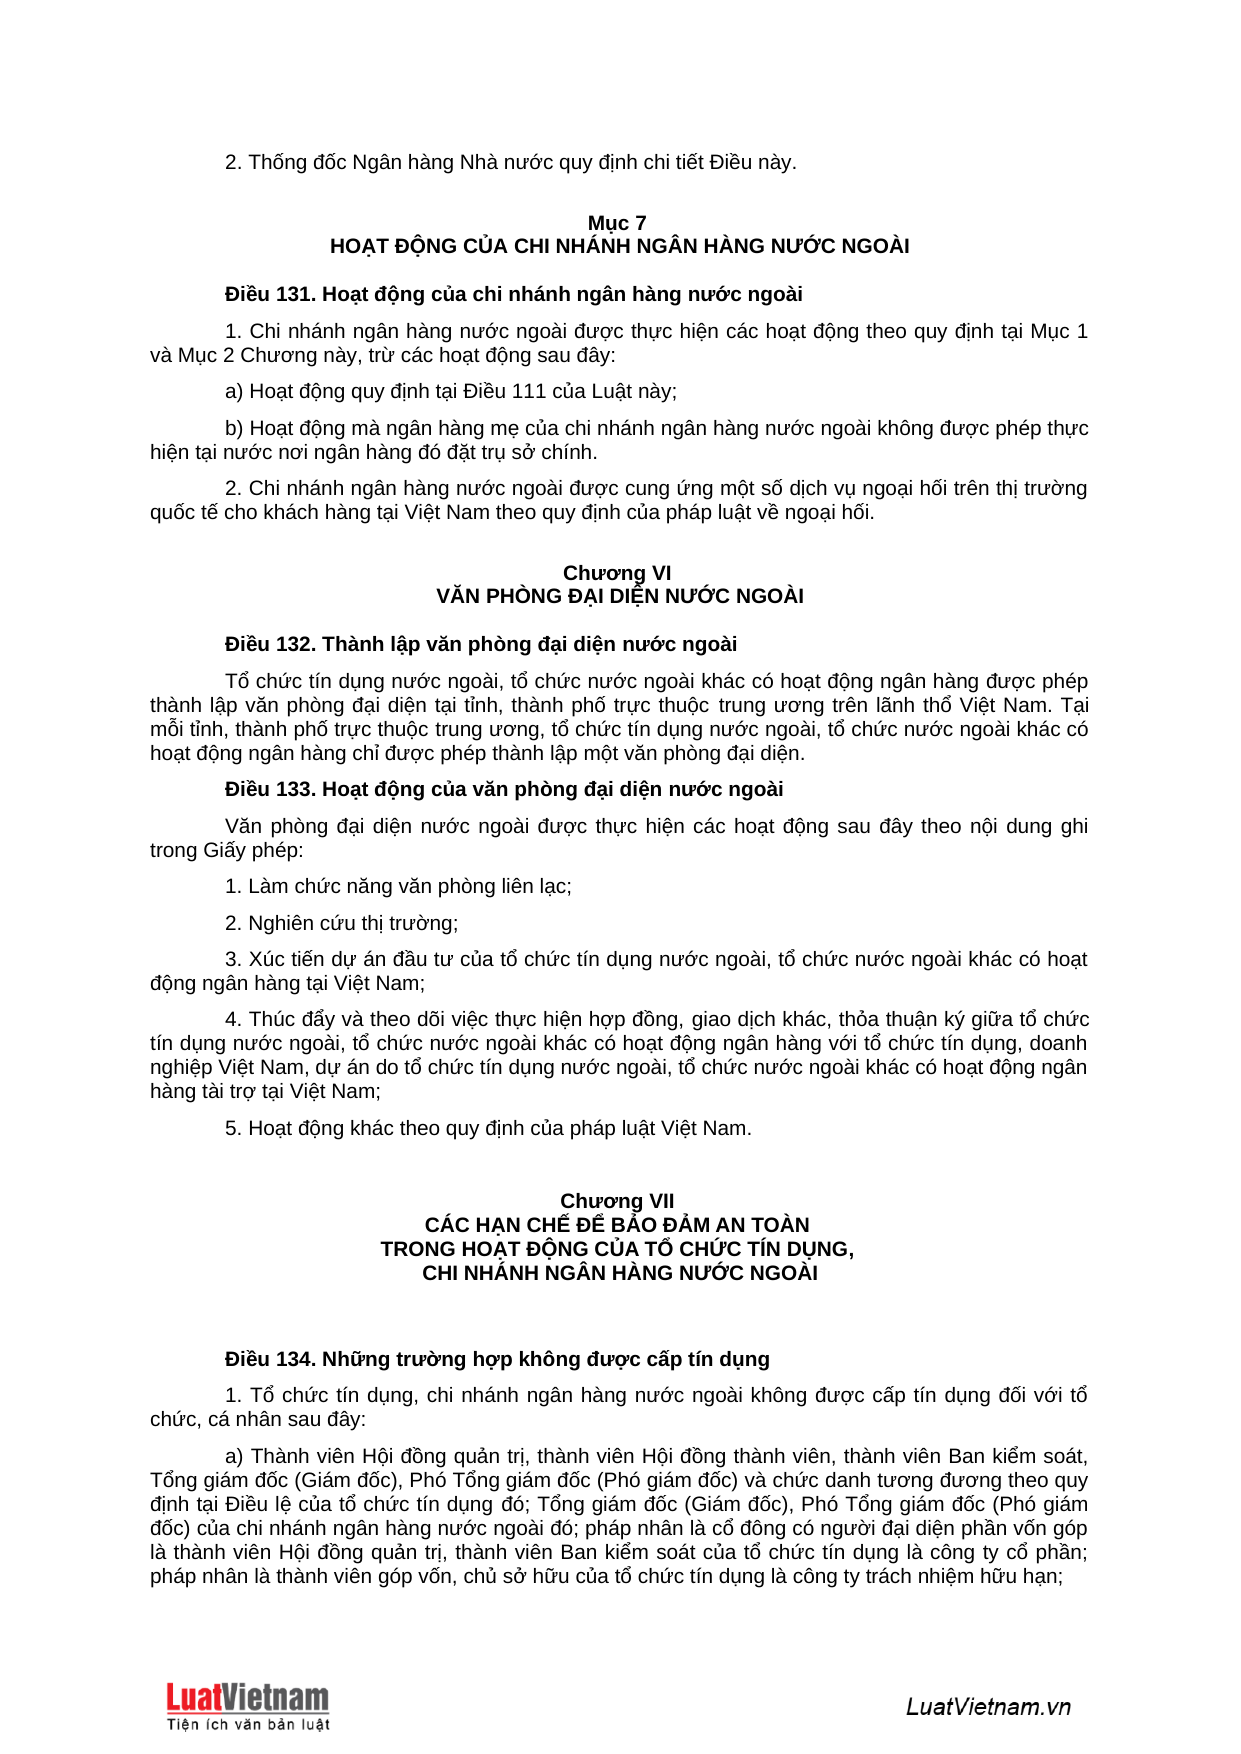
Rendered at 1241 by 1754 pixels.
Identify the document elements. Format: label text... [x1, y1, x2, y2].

text 2. Nghiên cứu thị trường; [150, 910, 1090, 934]
text 1. Làm chức năng văn phòng liên lạc; [150, 874, 1090, 898]
text 2. Chi nhánh ngân hàng nước ngoài được cung ứng một số dịch vụ ngoại hối trên thị trường quốc tế cho khách hàng tại Việt Nam theo quy định của pháp luật về ngoại hối. [150, 476, 1090, 524]
picture [150, 1660, 1090, 1754]
text Tổ chức tín dụng nước ngoài, tổ chức nước ngoài khác có hoạt động ngân hàng được phép thành lập văn phòng đại diện tại tỉnh, thành phố trực thuộc trung ương trên lãnh thổ Việt Nam. Tại mỗi tỉnh, thành phố trực thuộc trung ương, tổ chức tín dụng nước ngoài, tổ chức nước ngoài khác có hoạt động ngân hàng chỉ được phép thành lập một văn phòng đại diện. [150, 669, 1090, 764]
text a) Hoạt động quy định tại Điều 111 của Luật này; [150, 379, 1090, 403]
subtitle Điều 131. Hoạt động của chi nhánh ngân hàng nước ngoài [150, 282, 1090, 306]
text 3. Xúc tiến dự án đầu tư của tổ chức tín dụng nước ngoài, tổ chức nước ngoài khác có hoạt động ngân hàng tại Việt Nam; [150, 947, 1090, 995]
subtitle Điều 132. Thành lập văn phòng đại diện nước ngoài [150, 632, 1090, 656]
text b) Hoạt động mà ngân hàng mẹ của chi nhánh ngân hàng nước ngoài không được phép thực hiện tại nước nơi ngân hàng đó đặt trụ sở chính. [150, 416, 1090, 463]
text 2. Thống đốc Ngân hàng Nhà nước quy định chi tiết Điều này. [150, 150, 1090, 174]
subtitle Điều 133. Hoạt động của văn phòng đại diện nước ngoài [150, 777, 1090, 801]
subtitle Chương VI VĂN PHÒNG ĐẠI DIỆN NƯỚC NGOÀI [150, 560, 1090, 608]
subtitle Điều 134. Những trường hợp không được cấp tín dụng [150, 1347, 1090, 1371]
text 1. Chi nhánh ngân hàng nước ngoài được thực hiện các hoạt động theo quy định tại Mục 1 và Mục 2 Chương này, trừ các hoạt động sau đây: [150, 319, 1090, 367]
text Văn phòng đại diện nước ngoài được thực hiện các hoạt động sau đây theo nội dung ghi trong Giấy phép: [150, 813, 1090, 861]
text a) Thành viên Hội đồng quản trị, thành viên Hội đồng thành viên, thành viên Ban kiểm soát, Tổng giám đốc (Giám đốc), Phó Tổng giám đốc (Phó giám đốc) và chức danh tương đương theo quy định tại Điều lệ của tổ chức tín dụng đó; Tổng giám đốc (Giám đốc), Phó Tổng giám đốc (Phó giám đốc) của chi nhánh ngân hàng nước ngoài đó; pháp nhân là cổ đông có người đại diện phần vốn góp là thành viên Hội đồng quản trị, thành viên Ban kiểm soát của tổ chức tín dụng là công ty cổ phần; pháp nhân là thành viên góp vốn, chủ sở hữu của tổ chức tín dụng là công ty trách nhiệm hữu hạn; [150, 1444, 1090, 1587]
text 1. Tổ chức tín dụng, chi nhánh ngân hàng nước ngoài không được cấp tín dụng đối với tổ chức, cá nhân sau đây: [150, 1383, 1090, 1431]
text 4. Thúc đẩy và theo dõi việc thực hiện hợp đồng, giao dịch khác, thỏa thuận ký giữa tổ chức tín dụng nước ngoài, tổ chức nước ngoài khác có hoạt động ngân hàng với tổ chức tín dụng, doanh nghiệp Việt Nam, dự án do tổ chức tín dụng nước ngoài, tổ chức nước ngoài khác có hoạt động ngân hàng tài trợ tại Việt Nam; [150, 1007, 1090, 1103]
subtitle Chương VII CÁC HẠN CHẾ ĐỂ BẢO ĐẢM AN TOÀN TRONG HOẠT ĐỘNG CỦA TỔ CHỨC TÍN DỤNG, CHI NHÁNH NGÂN HÀNG NƯỚC NGOÀI [150, 1188, 1090, 1284]
text 5. Hoạt động khác theo quy định của pháp luật Việt Nam. [150, 1116, 1090, 1139]
subtitle Mục 7 HOẠT ĐỘNG CỦA CHI NHÁNH NGÂN HÀNG NƯỚC NGOÀI [150, 210, 1090, 258]
